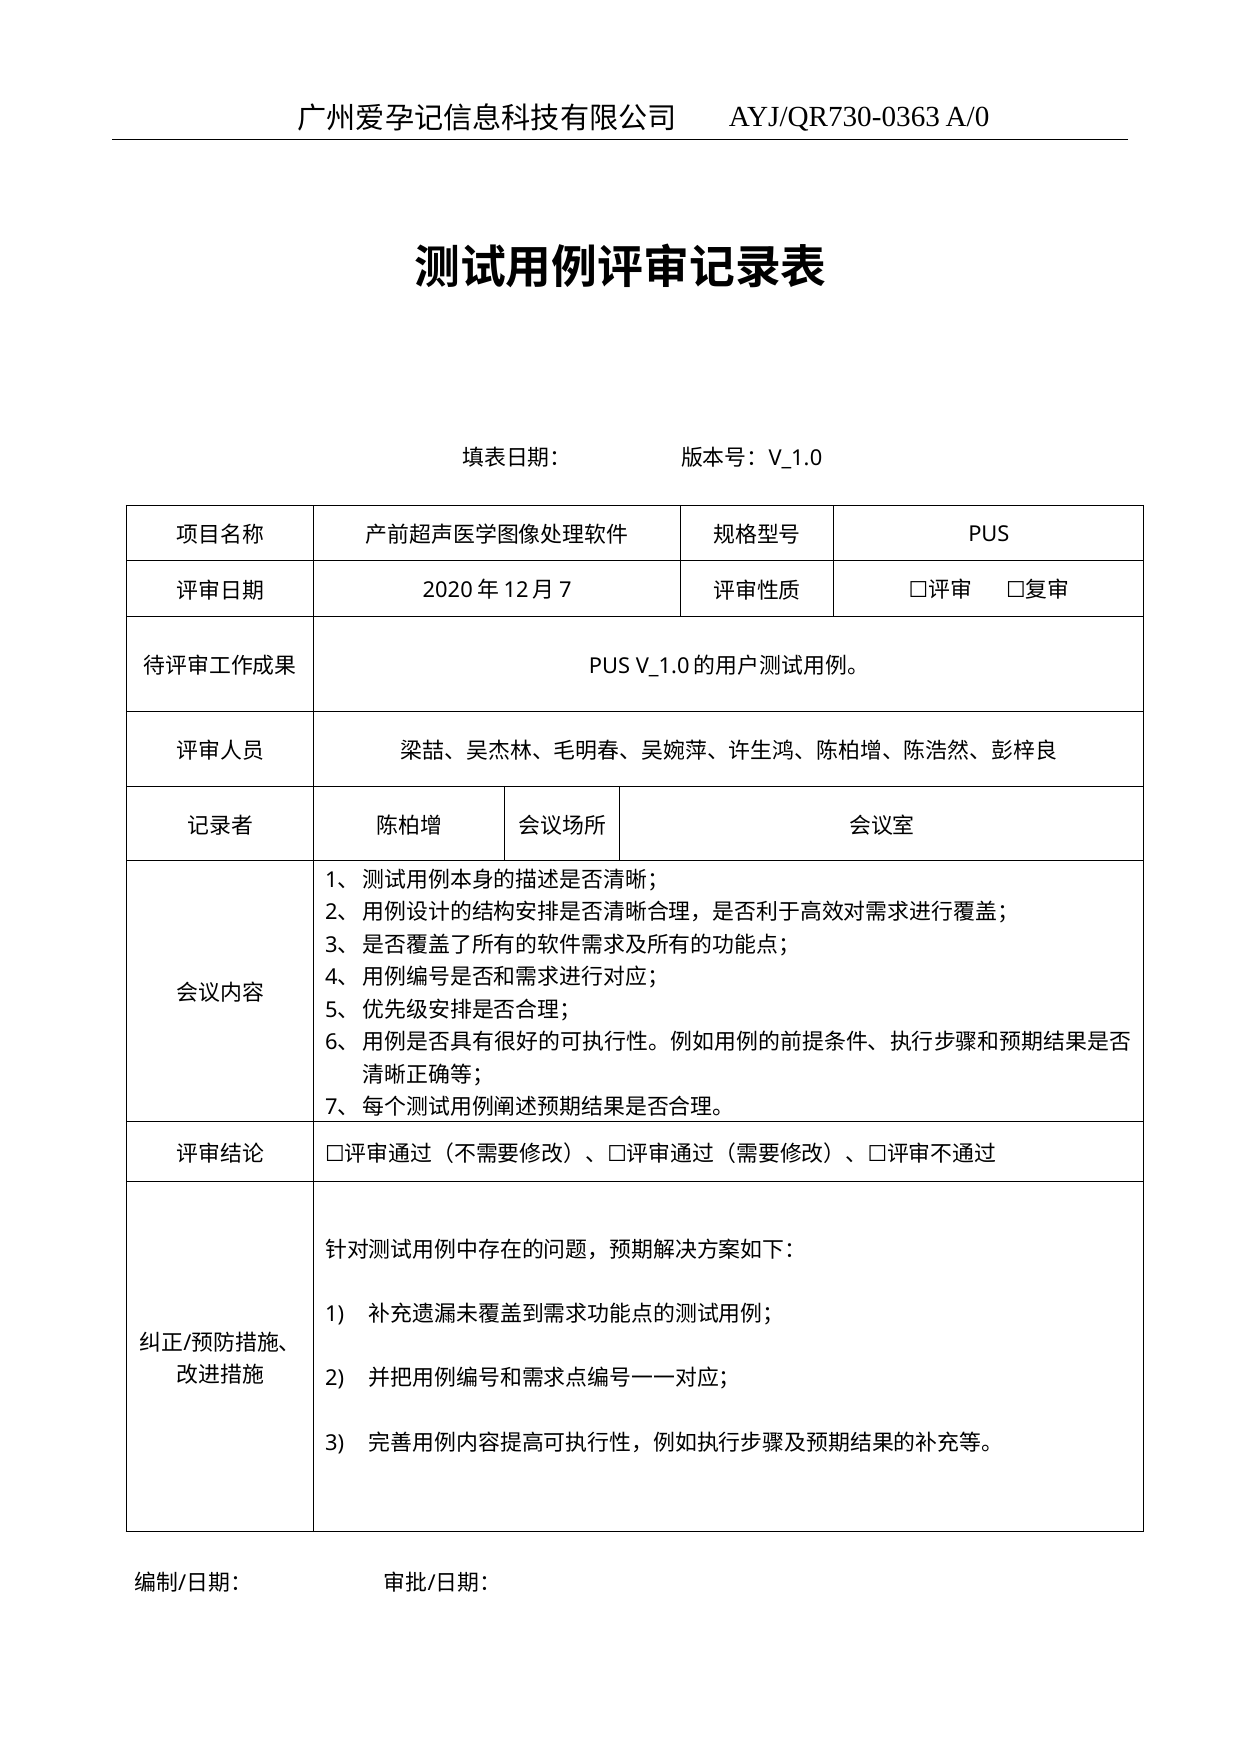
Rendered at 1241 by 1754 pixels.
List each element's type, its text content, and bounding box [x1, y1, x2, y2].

table_cell 会议室 [620, 787, 1143, 860]
table_header PUS [834, 506, 1143, 560]
table_cell 评审人员 [127, 712, 313, 786]
table_cell 评审通过（不需要修改）、评审通过（需要修改）、评审不通过 [314, 1122, 1143, 1181]
table_cell 评审性质 [681, 561, 833, 616]
table_cell 待评审工作成果 [127, 617, 313, 711]
table_cell 评审结论 [127, 1122, 313, 1181]
table_header 规格型号 [681, 506, 833, 560]
table_header 产前超声医学图像处理软件 [314, 506, 680, 560]
table_cell 针对测试用例中存在的问题，预期解决方案如下： 补充遗漏未覆盖到需求功能点的测试用例； 并把用例编号和需求点编号一一对应； 完善用例内容提高可执行性，例如执行步骤及预期结果的补充等。 [314, 1182, 1143, 1531]
table_cell 会议场所 [505, 787, 619, 860]
table_cell 测试用例本身的描述是否清晰； 用例设计的结构安排是否清晰合理，是否利于高效对需求进行覆盖； 是否覆盖了所有的软件需求及所有的功能点； 用例编号是否和需求进行对应； 优先级安排是否合理； 用例是否具有很好的可执行性。例如用例的前提条件、执行步骤和预期结果是否清晰正确等； 每个测试用例阐述预期结果是否合理。 [314, 861, 1143, 1121]
text 编制/日期： 审批/日期： [112, 1565, 1128, 1597]
table_cell 梁喆、吴杰林、毛明春、吴婉萍、许生鸿、陈柏增、陈浩然、彭梓良 [314, 712, 1143, 786]
table_cell 纠正/预防措施、改进措施 [127, 1182, 313, 1531]
table_header 项目名称 [127, 506, 313, 560]
table_cell 评审 复审 [834, 561, 1143, 616]
table_cell 记录者 [127, 787, 313, 860]
text 填表日期： 版本号：V_1.0 [112, 440, 1128, 472]
subtitle 测试用例评审记录表 [112, 215, 1128, 313]
table_cell 会议内容 [127, 861, 313, 1121]
table_cell 2020年12月7 [314, 561, 680, 616]
table_cell 评审日期 [127, 561, 313, 616]
table_cell 陈柏增 [314, 787, 504, 860]
table_cell PUS V_1.0的用户测试用例。 [314, 617, 1143, 711]
